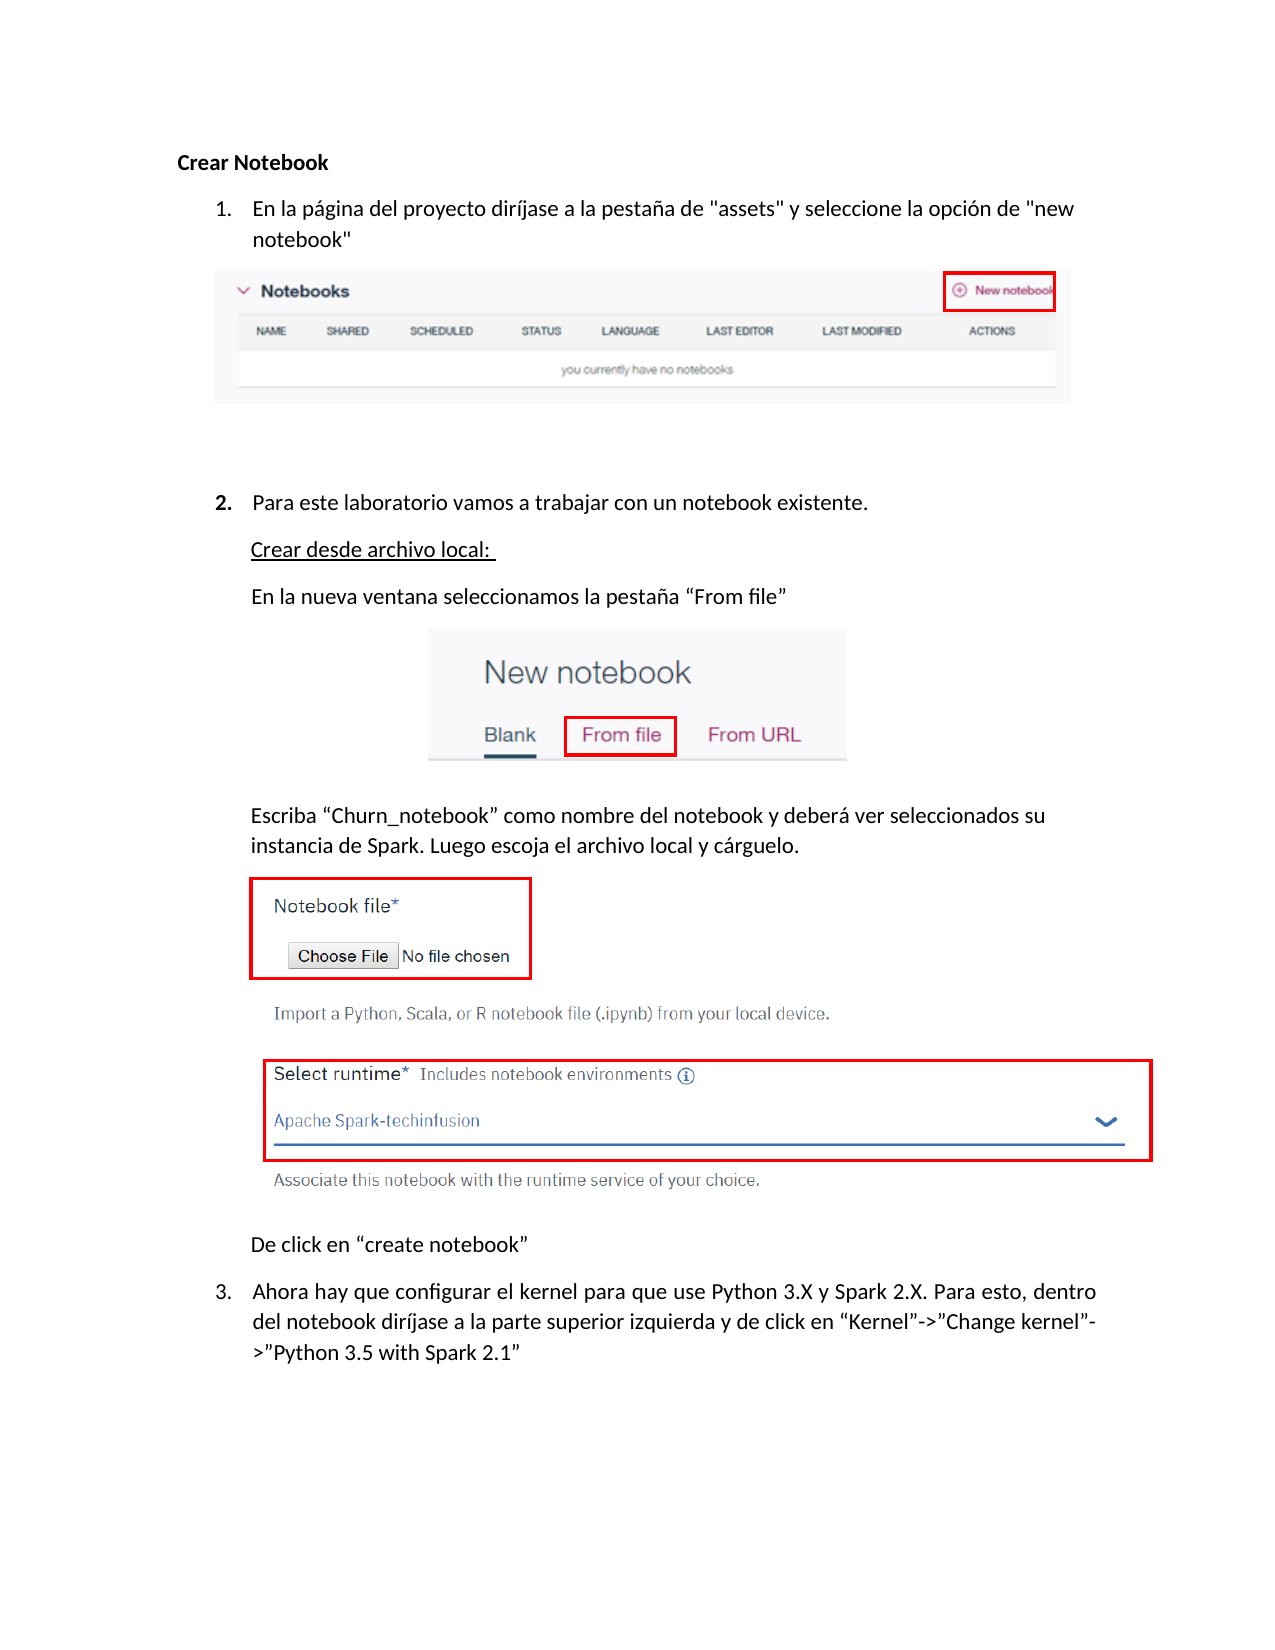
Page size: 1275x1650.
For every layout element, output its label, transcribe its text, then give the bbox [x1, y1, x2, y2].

text Crear desde archivo local: [251, 535, 1098, 563]
text Escriba “Churn_notebook” como nombre del notebook y deberá ver seleccionados su instancia de Spark. Luego escoja el archivo local y cárguelo. [251, 801, 1098, 859]
picture [214, 271, 1072, 409]
list Para este laboratorio vamos a trabajar con un notebook existente. [215, 488, 1098, 516]
text En la nueva ventana seleccionamos la pestaña “From file” [251, 582, 1098, 610]
text De click en “create notebook” [251, 1230, 1098, 1258]
list En la página del proyecto diríjase a la pestaña de "assets" y seleccione la opción de "new notebook" [215, 194, 1098, 253]
picture [428, 628, 847, 783]
picture [250, 878, 1172, 1212]
picture [946, 275, 1053, 309]
text Crear Notebook [177, 148, 1098, 176]
picture [253, 880, 529, 977]
list Ahora hay que configurar el kernel para que use Python 3.X y Spark 2.X. Para esto, dentro del notebook diríjase a la parte superior izquierda y de click en “Kernel”->”Change kernel”->”Python 3.5 with Spark 2.1” [215, 1277, 1098, 1366]
